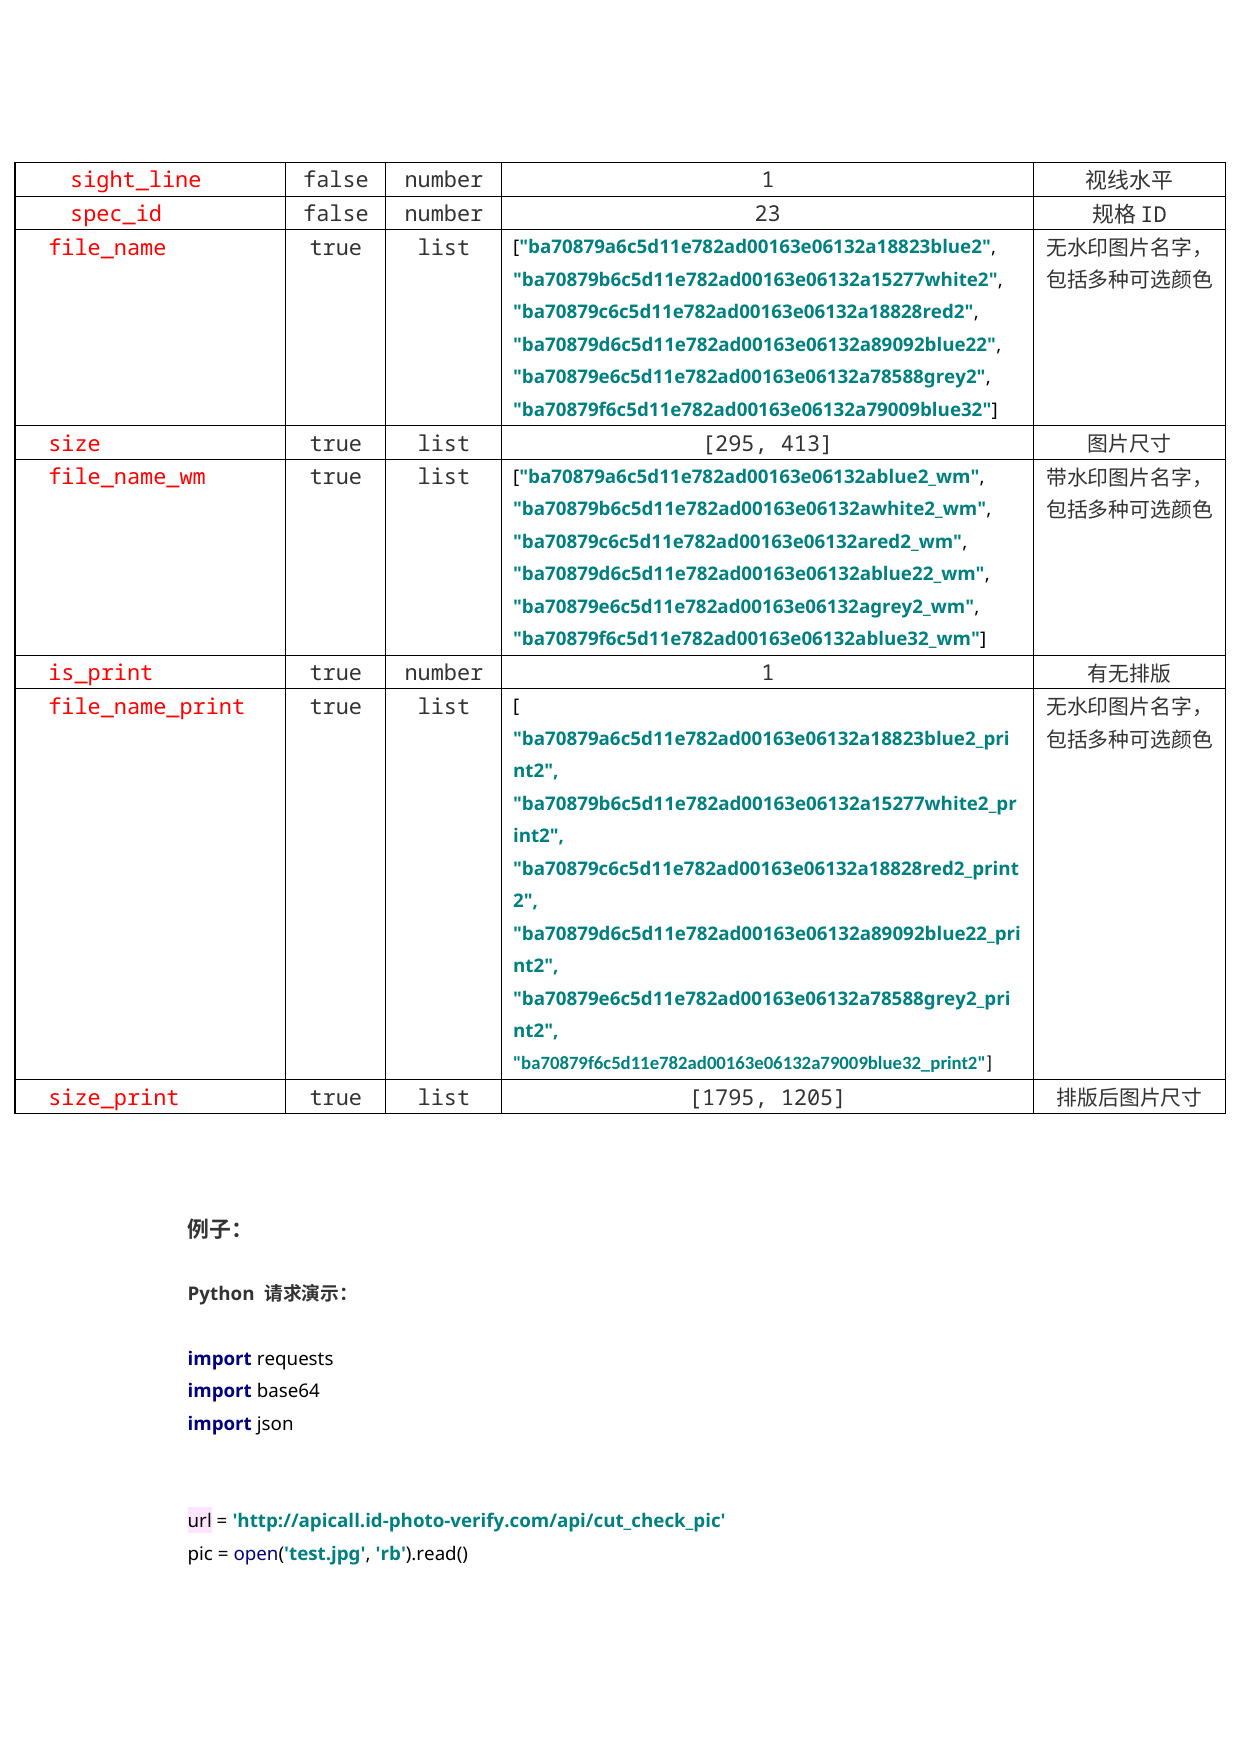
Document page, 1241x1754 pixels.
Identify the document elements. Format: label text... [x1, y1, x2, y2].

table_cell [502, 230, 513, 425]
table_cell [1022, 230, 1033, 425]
table_cell list [386, 426, 501, 459]
table_cell 1 [502, 656, 1033, 688]
text 例子： [187, 1211, 1053, 1244]
table_cell 无水印图片名字，包括多种可选颜色 [1034, 689, 1225, 1079]
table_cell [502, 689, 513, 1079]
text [187, 1504, 1053, 1569]
text Python 请求演示： [187, 1276, 1053, 1309]
table_cell 无水印图片名字，包括多种可选颜色 [1034, 230, 1225, 425]
table_cell file_name_print [16, 689, 285, 1079]
table_cell number [386, 656, 501, 688]
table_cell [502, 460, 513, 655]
table_cell [295, 413] [502, 426, 1033, 459]
table_cell spec_id [16, 197, 285, 229]
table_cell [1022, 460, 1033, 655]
table_cell 23 [502, 197, 1033, 229]
table_cell size [16, 426, 285, 459]
table_cell 1 [502, 163, 1033, 196]
table_cell true [286, 460, 385, 655]
table_cell true [286, 426, 385, 459]
table_cell 规格ID [1034, 197, 1140, 229]
table_cell file_name [16, 230, 285, 425]
table_cell false [286, 197, 385, 229]
table_cell sight_line [16, 163, 285, 196]
table_cell 带水印图片名字，包括多种可选颜色 [1034, 460, 1225, 655]
table_cell is_print [16, 656, 285, 688]
table_cell file_name_wm [16, 460, 285, 655]
table_cell size_print [16, 1080, 285, 1113]
table_cell list [386, 460, 501, 655]
table_cell false [286, 163, 385, 196]
table_cell 排版后图片尺寸 [1034, 1080, 1225, 1113]
table_cell number [386, 163, 501, 196]
table_cell true [286, 1080, 385, 1113]
table_cell list [386, 689, 501, 1079]
text import requests import base64 import json [187, 1341, 1053, 1439]
table_cell [1795, 1205] [502, 1080, 1033, 1113]
table_cell list [386, 1080, 501, 1113]
table_cell 有无排版 [1034, 656, 1225, 688]
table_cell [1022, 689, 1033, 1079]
table_cell list [386, 230, 501, 425]
table_cell number [386, 197, 501, 229]
table_cell 图片尺寸 [1034, 426, 1225, 459]
table_cell 规格ID [1140, 197, 1225, 229]
table_cell true [286, 656, 385, 688]
table_cell true [286, 230, 385, 425]
table_cell true [286, 689, 385, 1079]
table_cell 视线水平 [1034, 163, 1225, 196]
